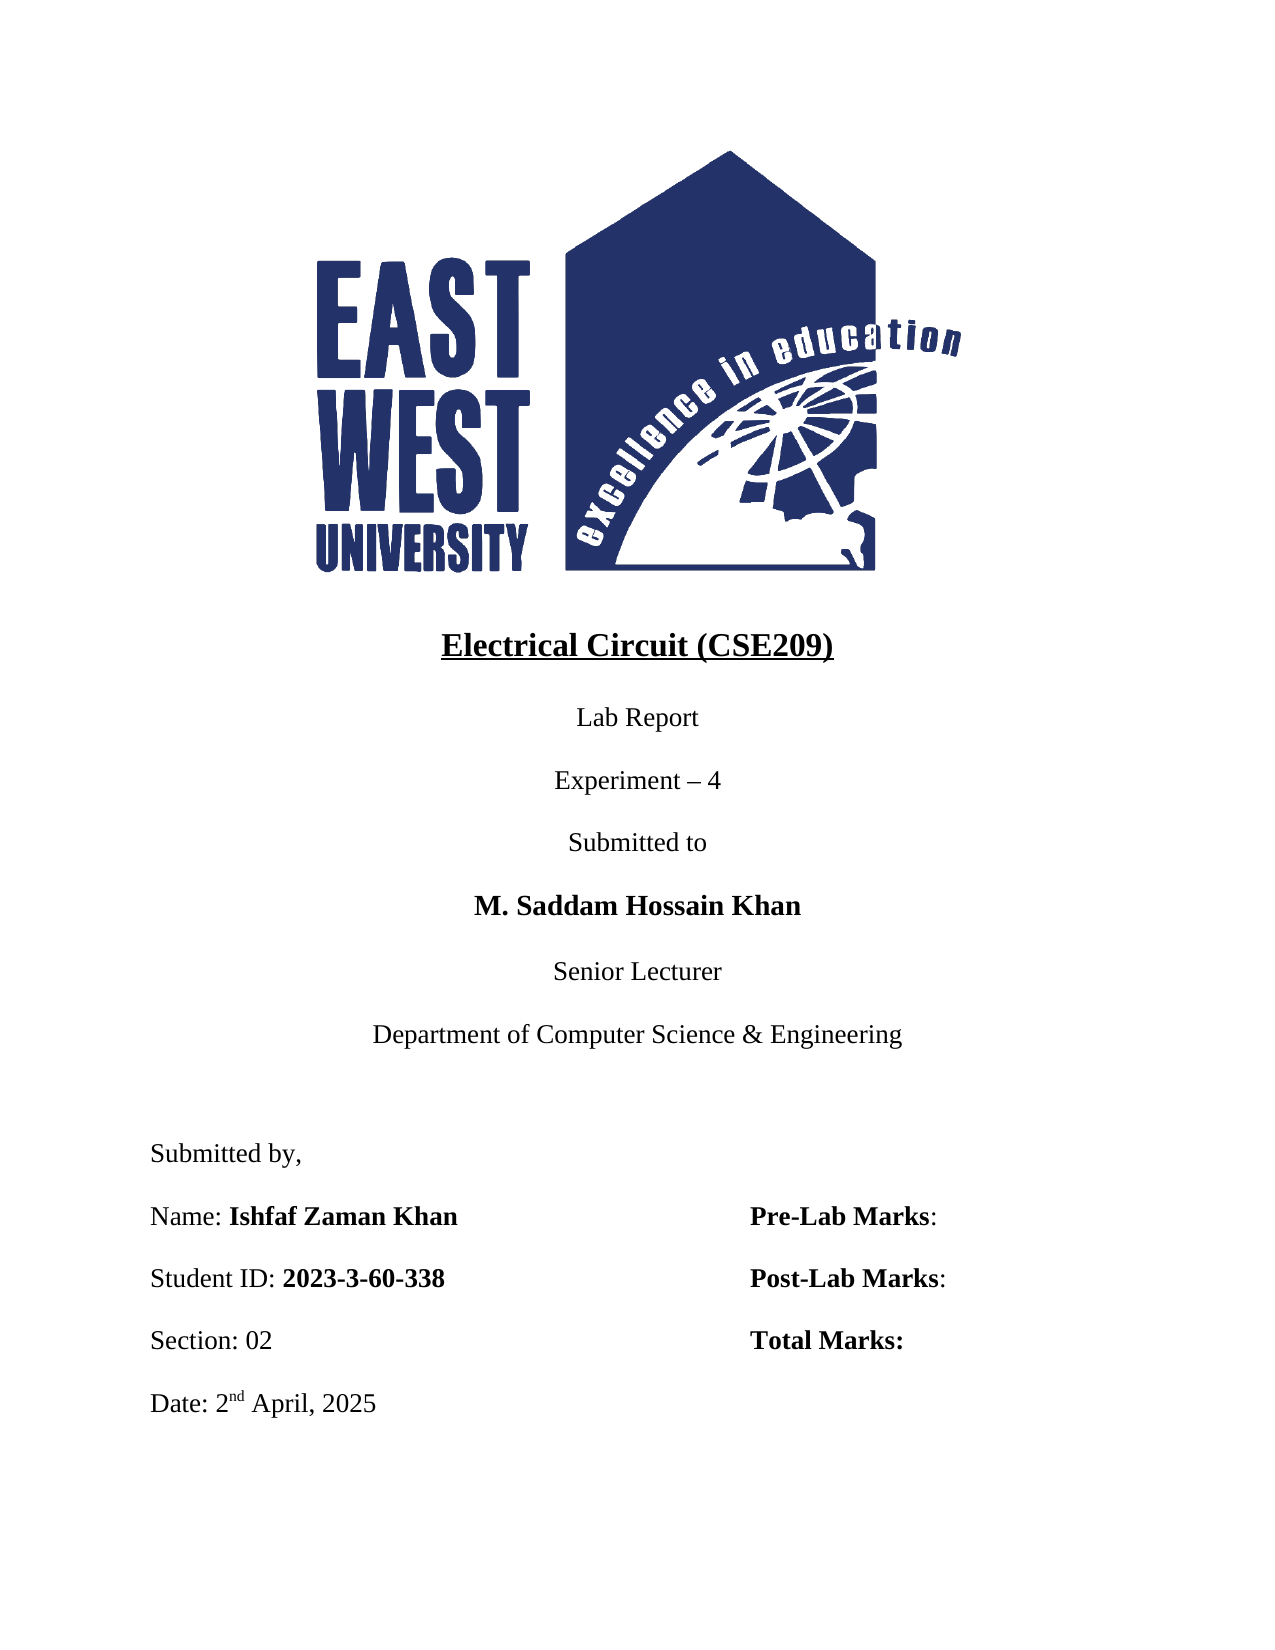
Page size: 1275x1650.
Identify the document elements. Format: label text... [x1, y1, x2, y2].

text Date: 2nd April, 2025 [150, 1387, 1125, 1418]
text Name: Ishfaf Zaman Khan Pre-Lab Marks: [150, 1200, 1125, 1231]
text Section: 02 Total Marks: [150, 1324, 1125, 1356]
text Submitted to [150, 826, 1125, 857]
text Student ID: 2023-3-60-338 Post-Lab Marks: [150, 1262, 1125, 1293]
text M. Saddam Hossain Khan [150, 888, 1125, 922]
text Department of Computer Science & Engineering [150, 1018, 1125, 1049]
text Senior Lecturer [150, 956, 1125, 987]
text Electrical Circuit (CSE209) [150, 625, 1125, 663]
text Lab Report [150, 702, 1125, 733]
text Submitted by, [150, 1138, 1125, 1169]
picture [314, 150, 961, 573]
text Experiment – 4 [150, 764, 1125, 795]
